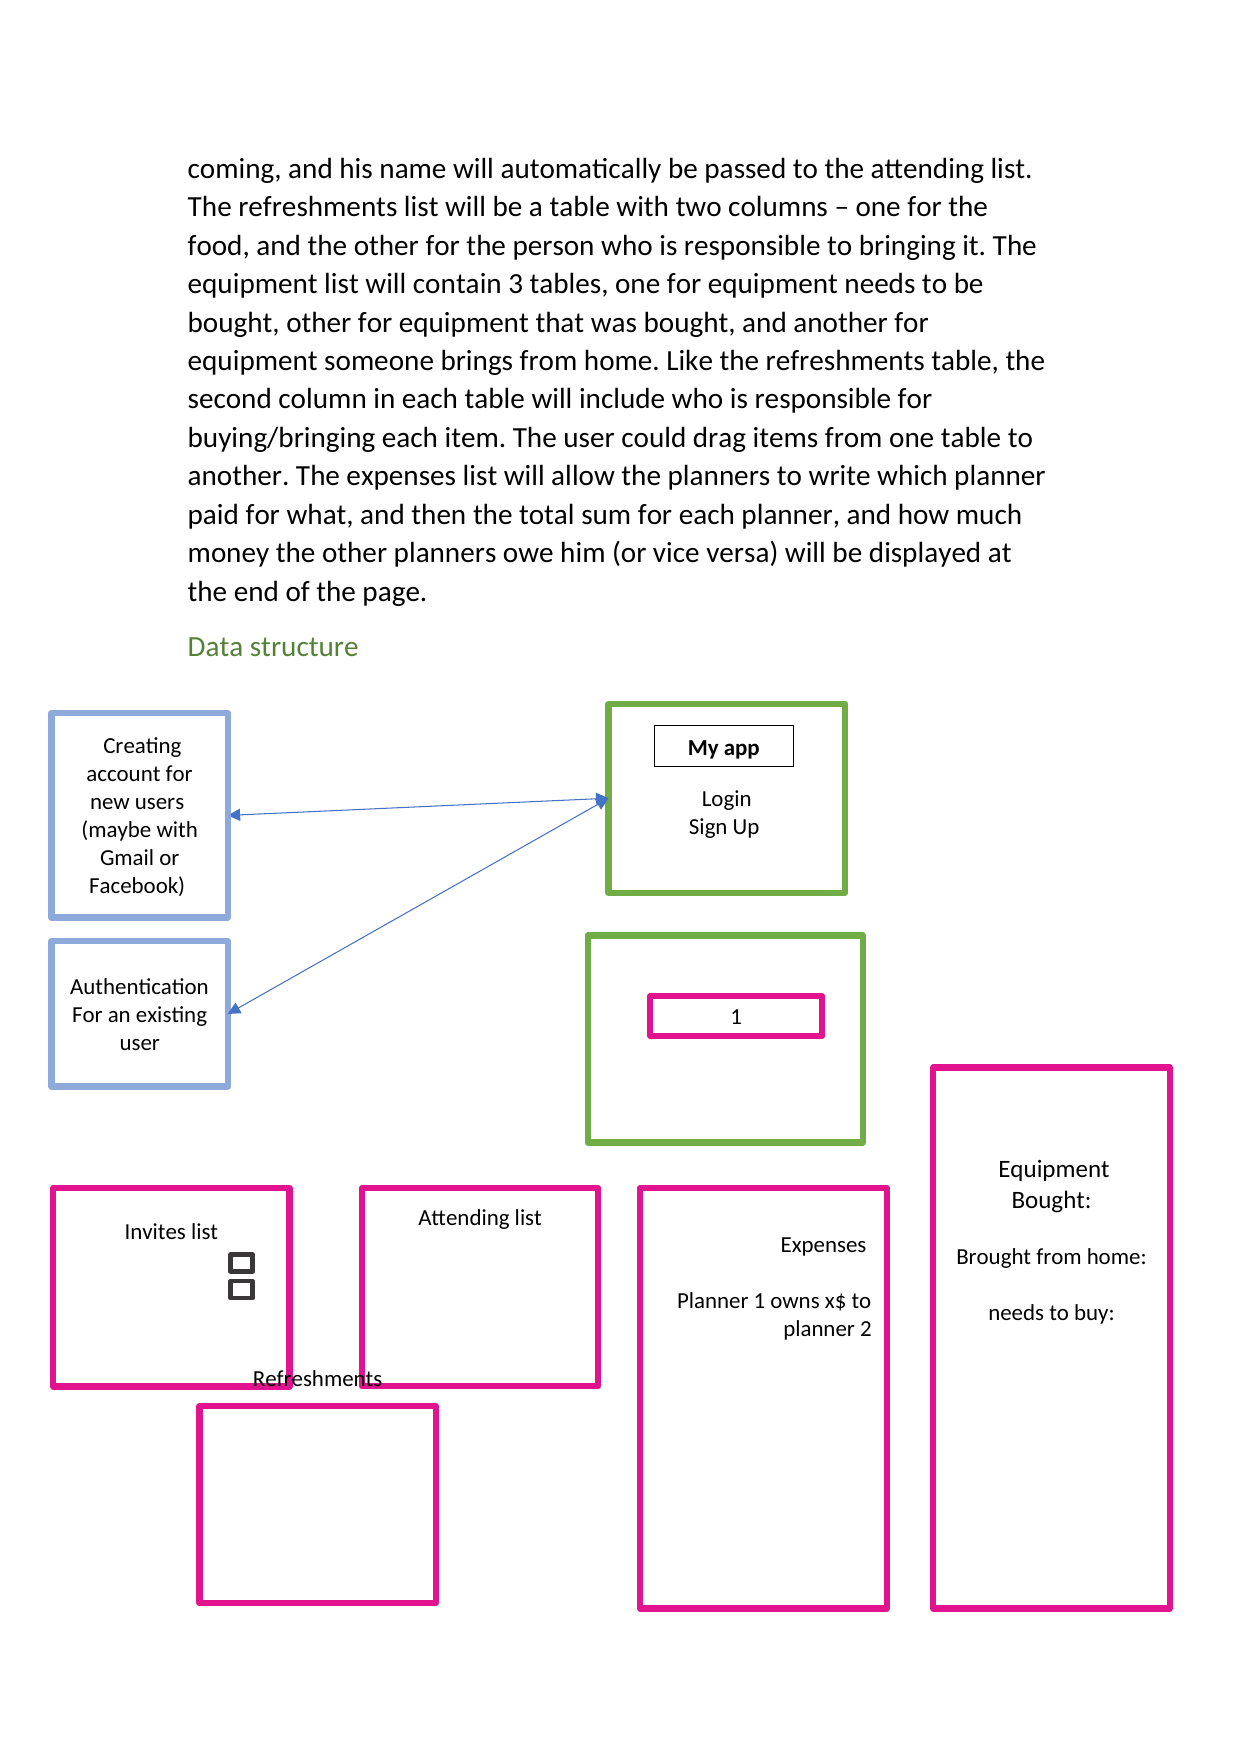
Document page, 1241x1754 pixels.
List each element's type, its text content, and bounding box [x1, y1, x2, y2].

text Data structure [187, 628, 1053, 663]
